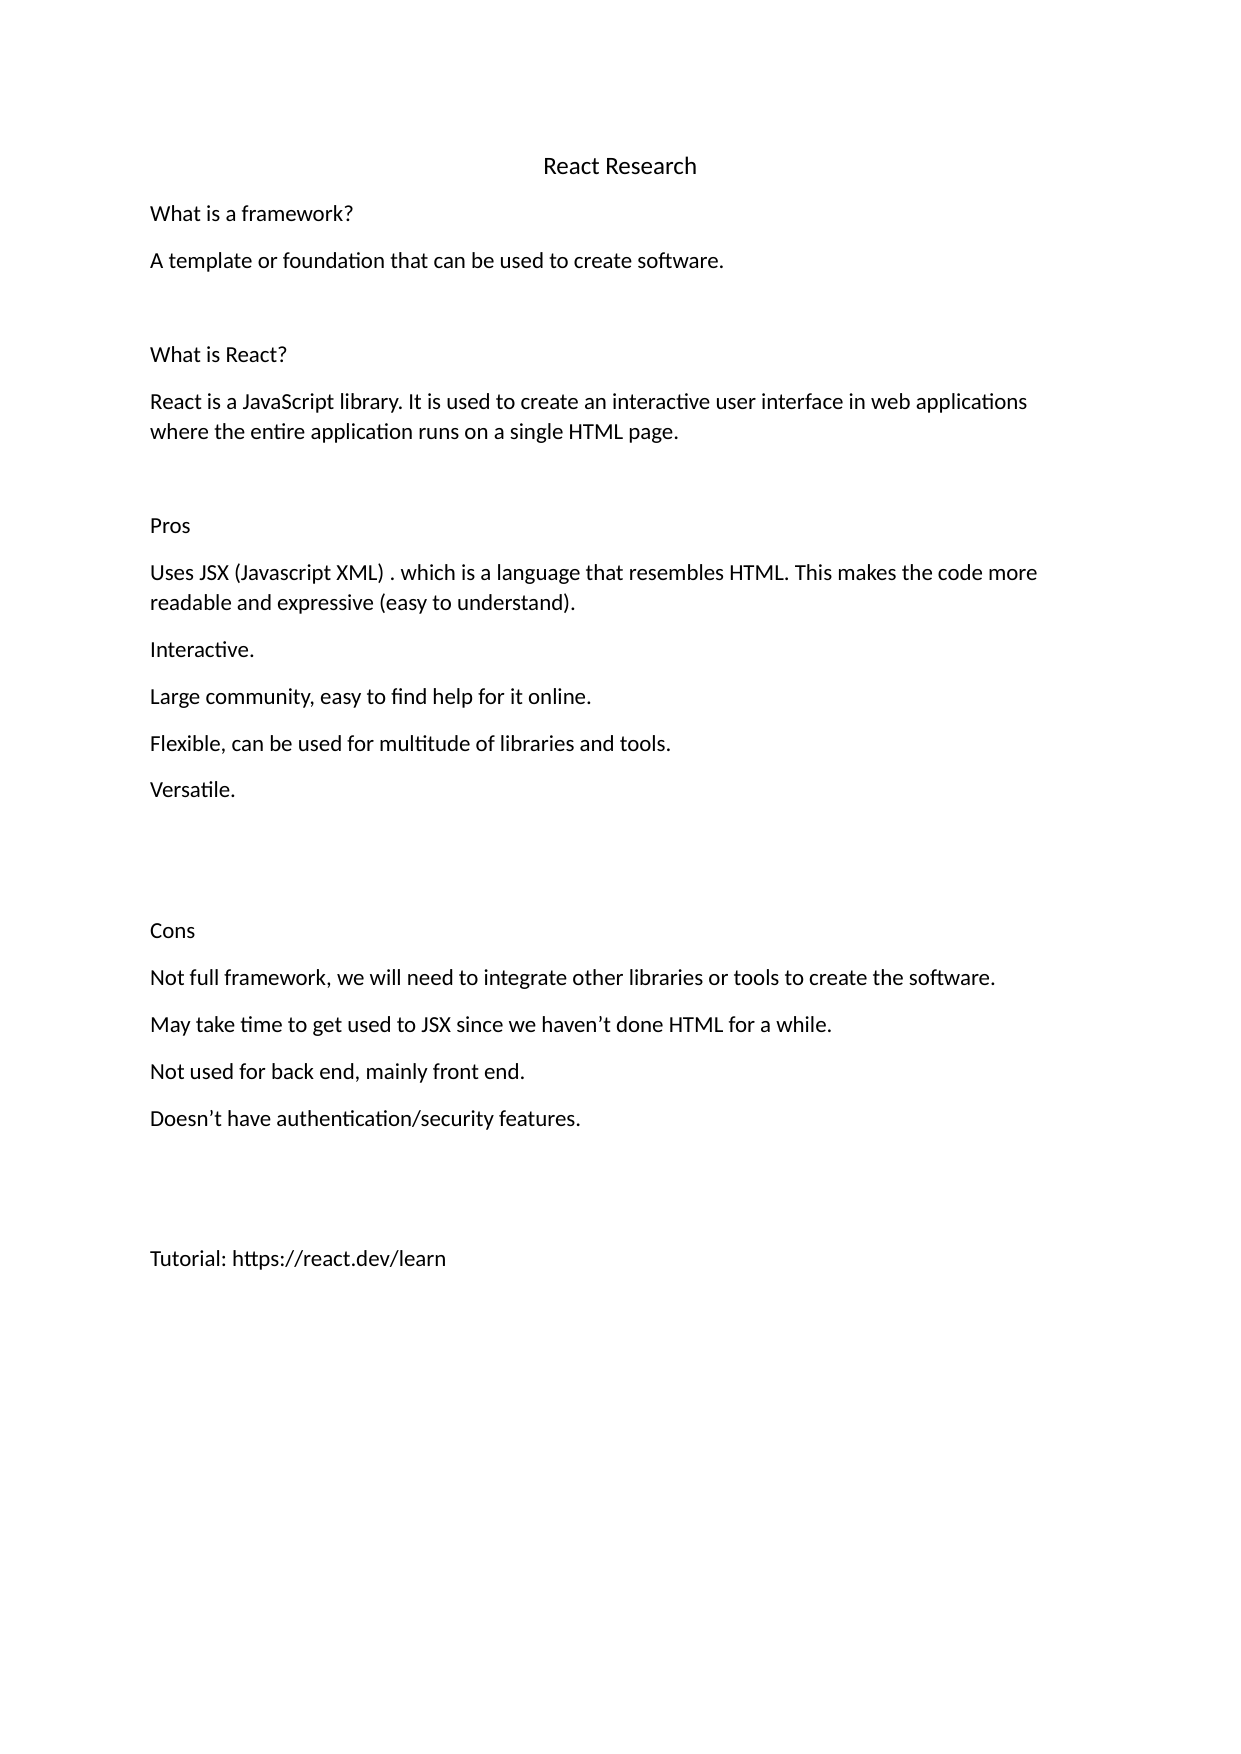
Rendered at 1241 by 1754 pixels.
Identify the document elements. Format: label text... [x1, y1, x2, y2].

text May take time to get used to JSX since we haven’t done HTML for a while. [150, 1010, 1090, 1038]
text React Research [150, 150, 1090, 181]
text A template or foundation that can be used to create software. [150, 246, 1090, 274]
text What is React? [150, 340, 1090, 368]
text Large community, easy to find help for it online. [150, 682, 1090, 710]
text What is a framework? [150, 199, 1090, 228]
text Doesn’t have authentication/security features. [150, 1104, 1090, 1132]
text Versatile. [150, 776, 1090, 804]
text Uses JSX (Javascript XML) . which is a language that resembles HTML. This makes the code more readable and expressive (easy to understand). [150, 558, 1090, 616]
text Cons [150, 916, 1090, 944]
text Flexible, can be used for multitude of libraries and tools. [150, 729, 1090, 757]
text React is a JavaScript library. It is used to create an interactive user interface in web applications where the entire application runs on a single HTML page. [150, 387, 1090, 445]
text Not full framework, we will need to integrate other libraries or tools to create the software. [150, 963, 1090, 991]
text Tutorial: https://react.dev/learn [150, 1244, 1090, 1272]
text Pros [150, 511, 1090, 539]
text Interactive. [150, 635, 1090, 663]
text Not used for back end, mainly front end. [150, 1057, 1090, 1085]
